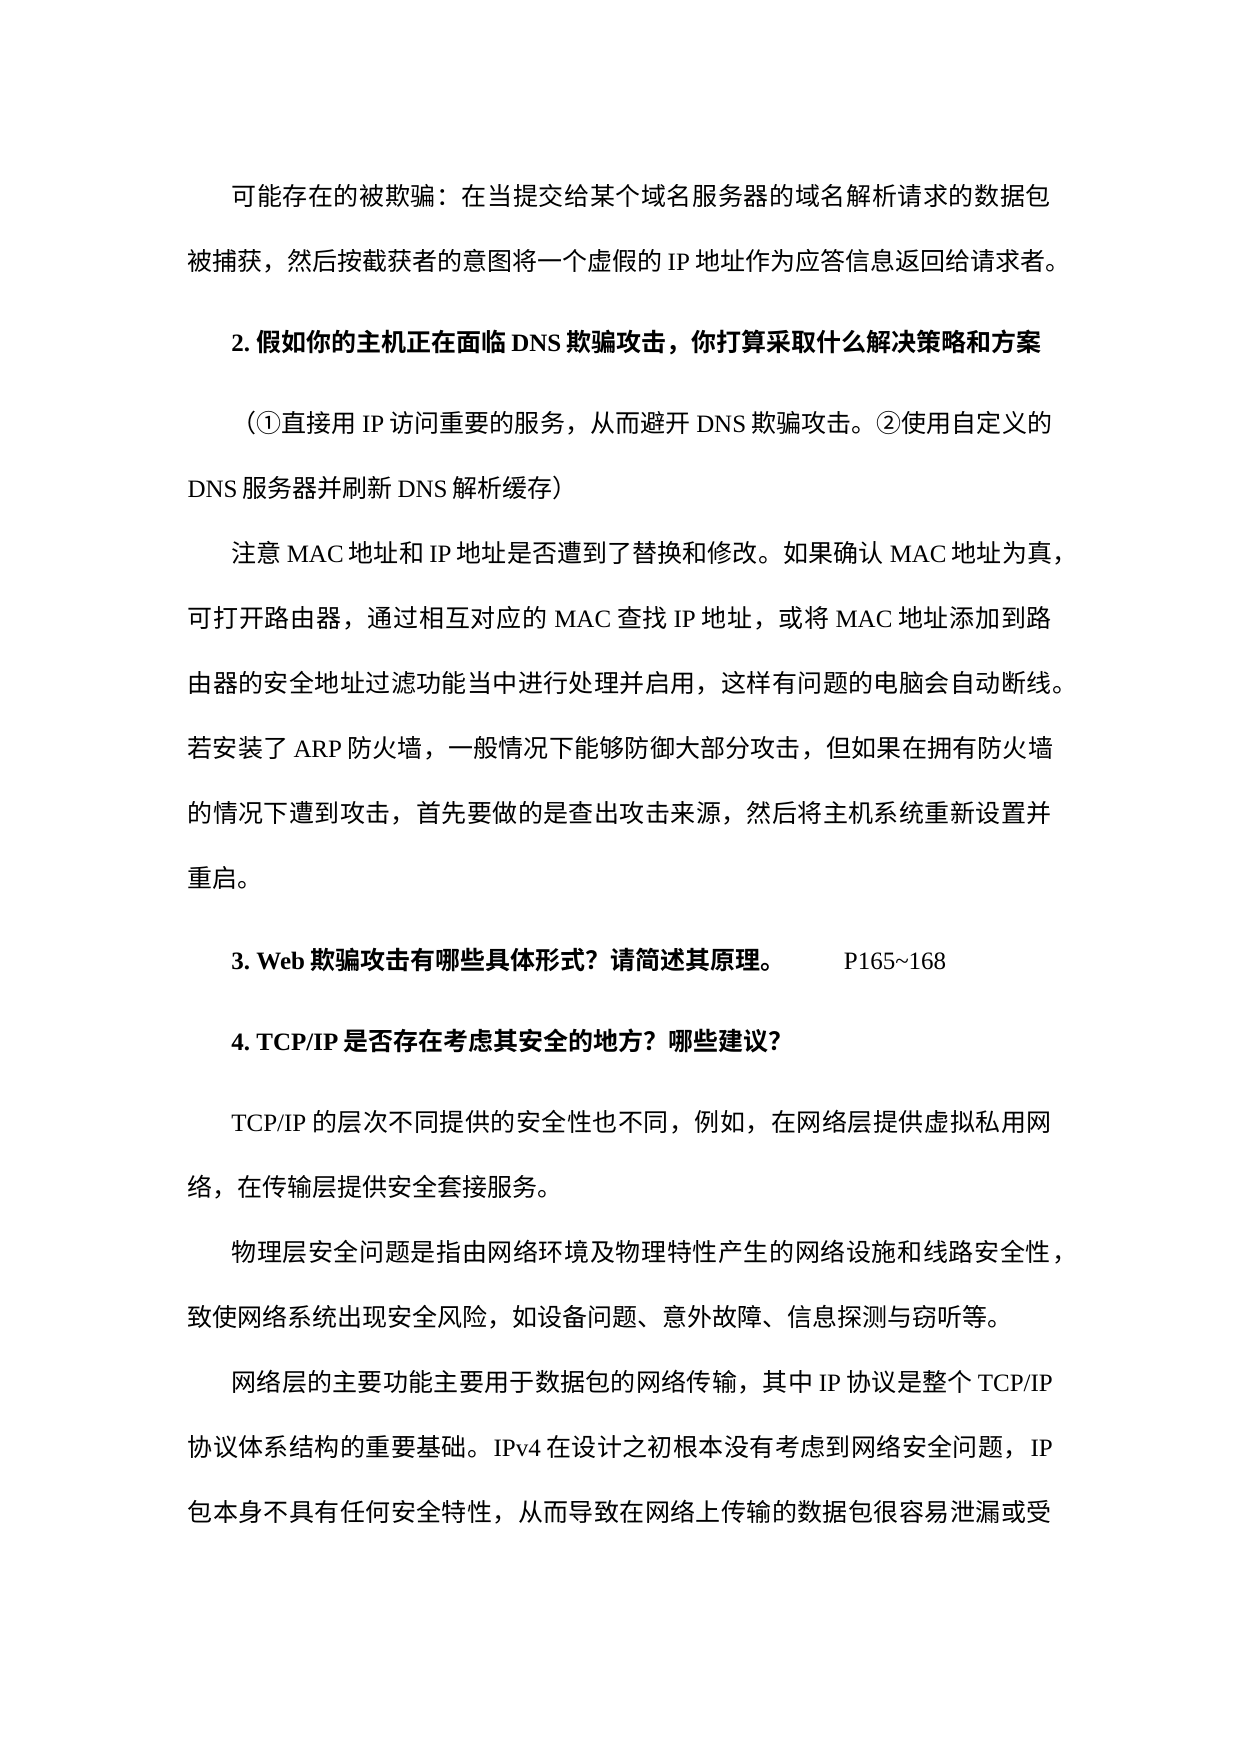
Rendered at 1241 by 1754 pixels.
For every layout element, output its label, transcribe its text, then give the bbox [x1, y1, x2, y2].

text （①直接用IP访问重要的服务，从而避开DNS欺骗攻击。②使用自定义的DNS服务器并刷新DNS解析缓存） [187, 389, 1053, 519]
list 假如你的主机正在面临DNS欺骗攻击，你打算采取什么解决策略和方案 [187, 308, 1053, 373]
text 物理层安全问题是指由网络环境及物理特性产生的网络设施和线路安全性，致使网络系统出现安全风险，如设备问题、意外故障、信息探测与窃听等。 [187, 1218, 1053, 1348]
text TCP/IP的层次不同提供的安全性也不同，例如，在网络层提供虚拟私用网络，在传输层提供安全套接服务。 [187, 1088, 1053, 1218]
list Web欺骗攻击有哪些具体形式？请简述其原理。 P165~168 [187, 926, 1053, 991]
text 可能存在的被欺骗：在当提交给某个域名服务器的域名解析请求的数据包被捕获，然后按截获者的意图将一个虚假的IP地址作为应答信息返回给请求者。 [187, 162, 1053, 292]
list TCP/IP是否存在考虑其安全的地方？哪些建议？ [187, 1007, 1053, 1072]
text 注意MAC地址和IP地址是否遭到了替换和修改。如果确认MAC地址为真，可打开路由器，通过相互对应的MAC查找IP地址，或将MAC地址添加到路由器的安全地址过滤功能当中进行处理并启用，这样有问题的电脑会自动断线。若安装了ARP防火墙，一般情况下能够防御大部分攻击，但如果在拥有防火墙的情况下遭到攻击，首先要做的是查出攻击来源，然后将主机系统重新设置并重启。 [187, 519, 1053, 909]
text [187, 1348, 1053, 1543]
